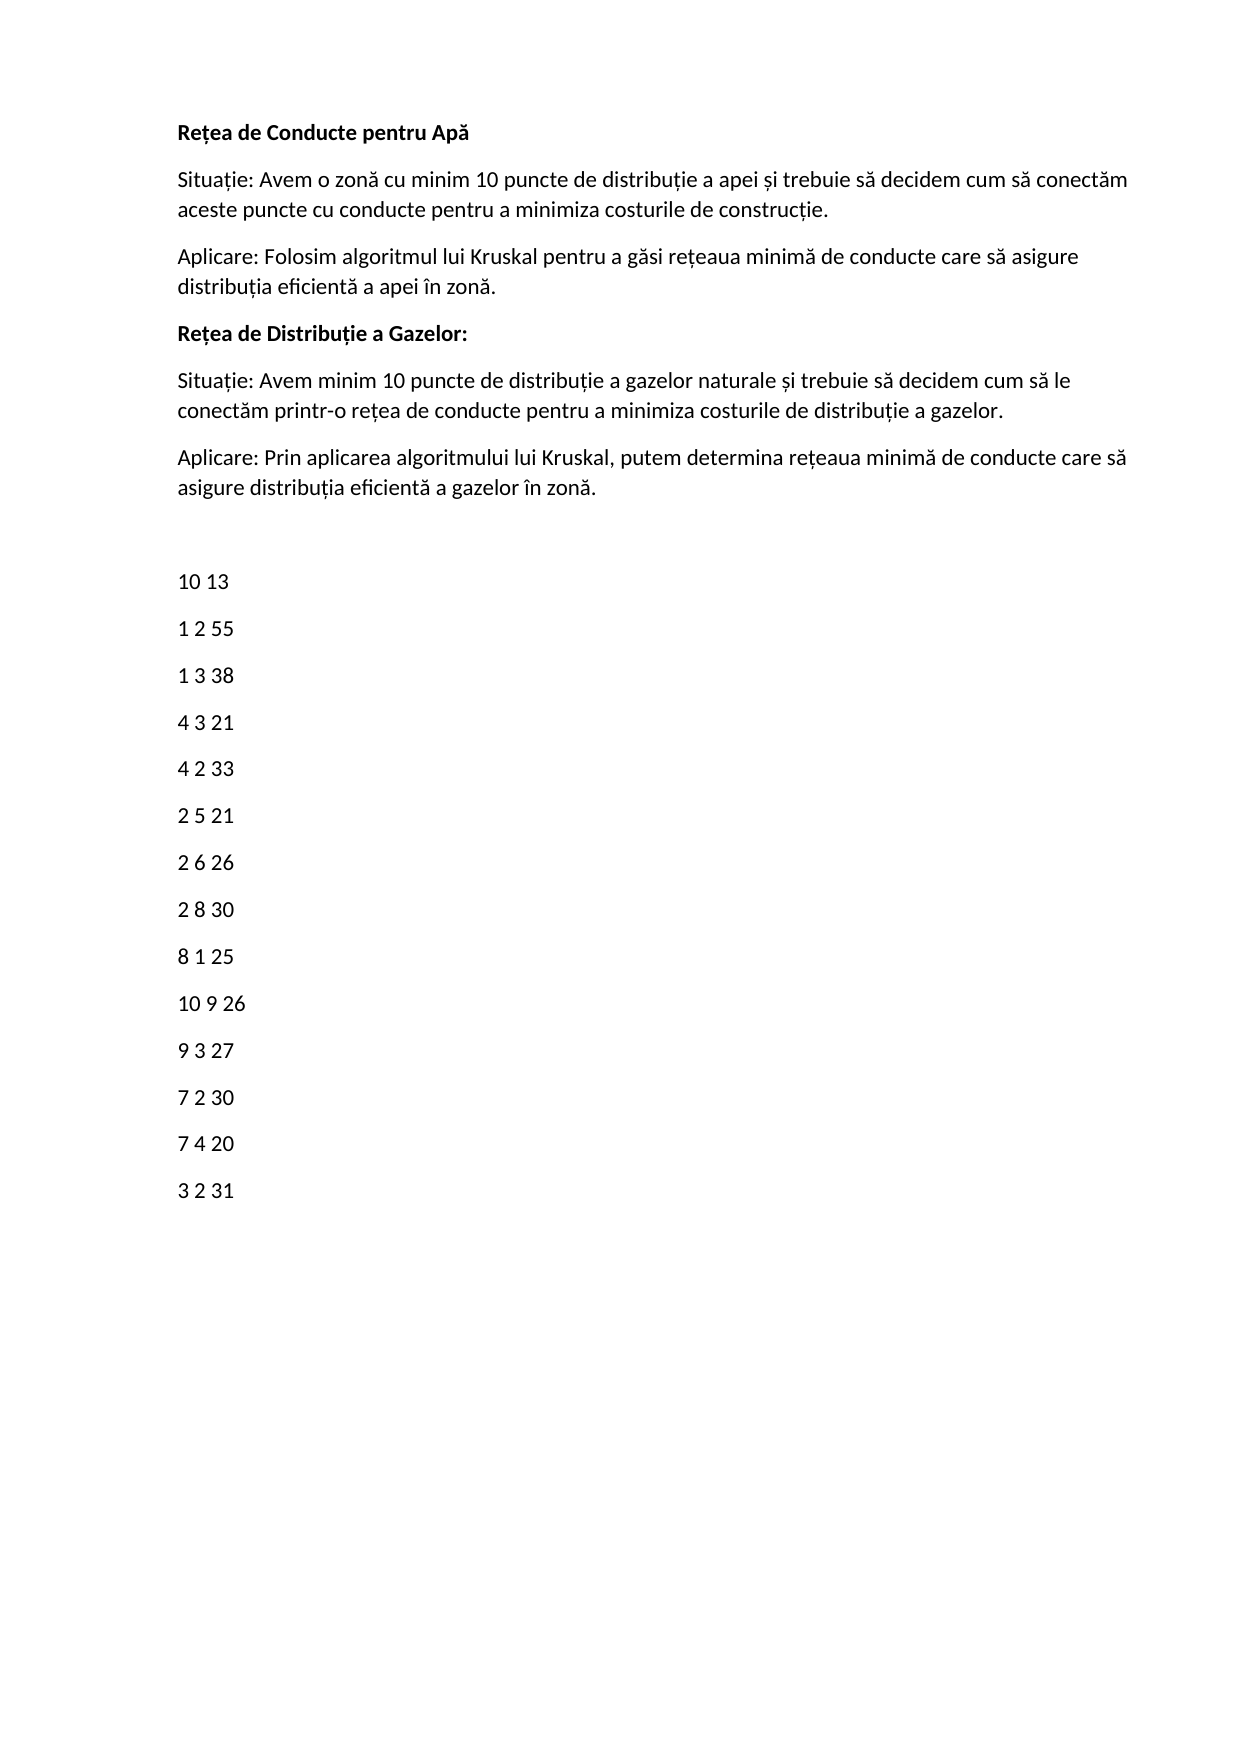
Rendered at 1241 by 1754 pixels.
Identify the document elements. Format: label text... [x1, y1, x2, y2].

text 8 1 25 [177, 942, 1152, 970]
text 1 3 38 [177, 661, 1152, 689]
text 2 8 30 [177, 895, 1152, 923]
text 1 2 55 [177, 614, 1152, 642]
text 4 3 21 [177, 708, 1152, 736]
text 7 4 20 [177, 1129, 1152, 1158]
text 3 2 31 [177, 1176, 1152, 1204]
text 4 2 33 [177, 754, 1152, 783]
text Situație: Avem o zonă cu minim 10 puncte de distribuție a apei și trebuie să decidem cum să conectăm aceste puncte cu conducte pentru a minimiza costurile de construcție. [177, 165, 1152, 223]
text Rețea de Distribuție a Gazelor: [177, 319, 1152, 347]
text Aplicare: Prin aplicarea algoritmului lui Kruskal, putem determina rețeaua minimă de conducte care să asigure distribuția eficientă a gazelor în zonă. [177, 443, 1152, 501]
text Aplicare: Folosim algoritmul lui Kruskal pentru a găsi rețeaua minimă de conducte care să asigure distribuția eficientă a apei în zonă. [177, 242, 1152, 300]
text 7 2 30 [177, 1083, 1152, 1111]
text Rețea de Conducte pentru Apă [177, 118, 1152, 146]
text 2 6 26 [177, 848, 1152, 876]
text 10 9 26 [177, 989, 1152, 1017]
text 2 5 21 [177, 801, 1152, 829]
text Situație: Avem minim 10 puncte de distribuție a gazelor naturale și trebuie să decidem cum să le conectăm printr-o rețea de conducte pentru a minimiza costurile de distribuție a gazelor. [177, 366, 1152, 424]
text 10 13 [177, 567, 1152, 595]
text 9 3 27 [177, 1036, 1152, 1064]
